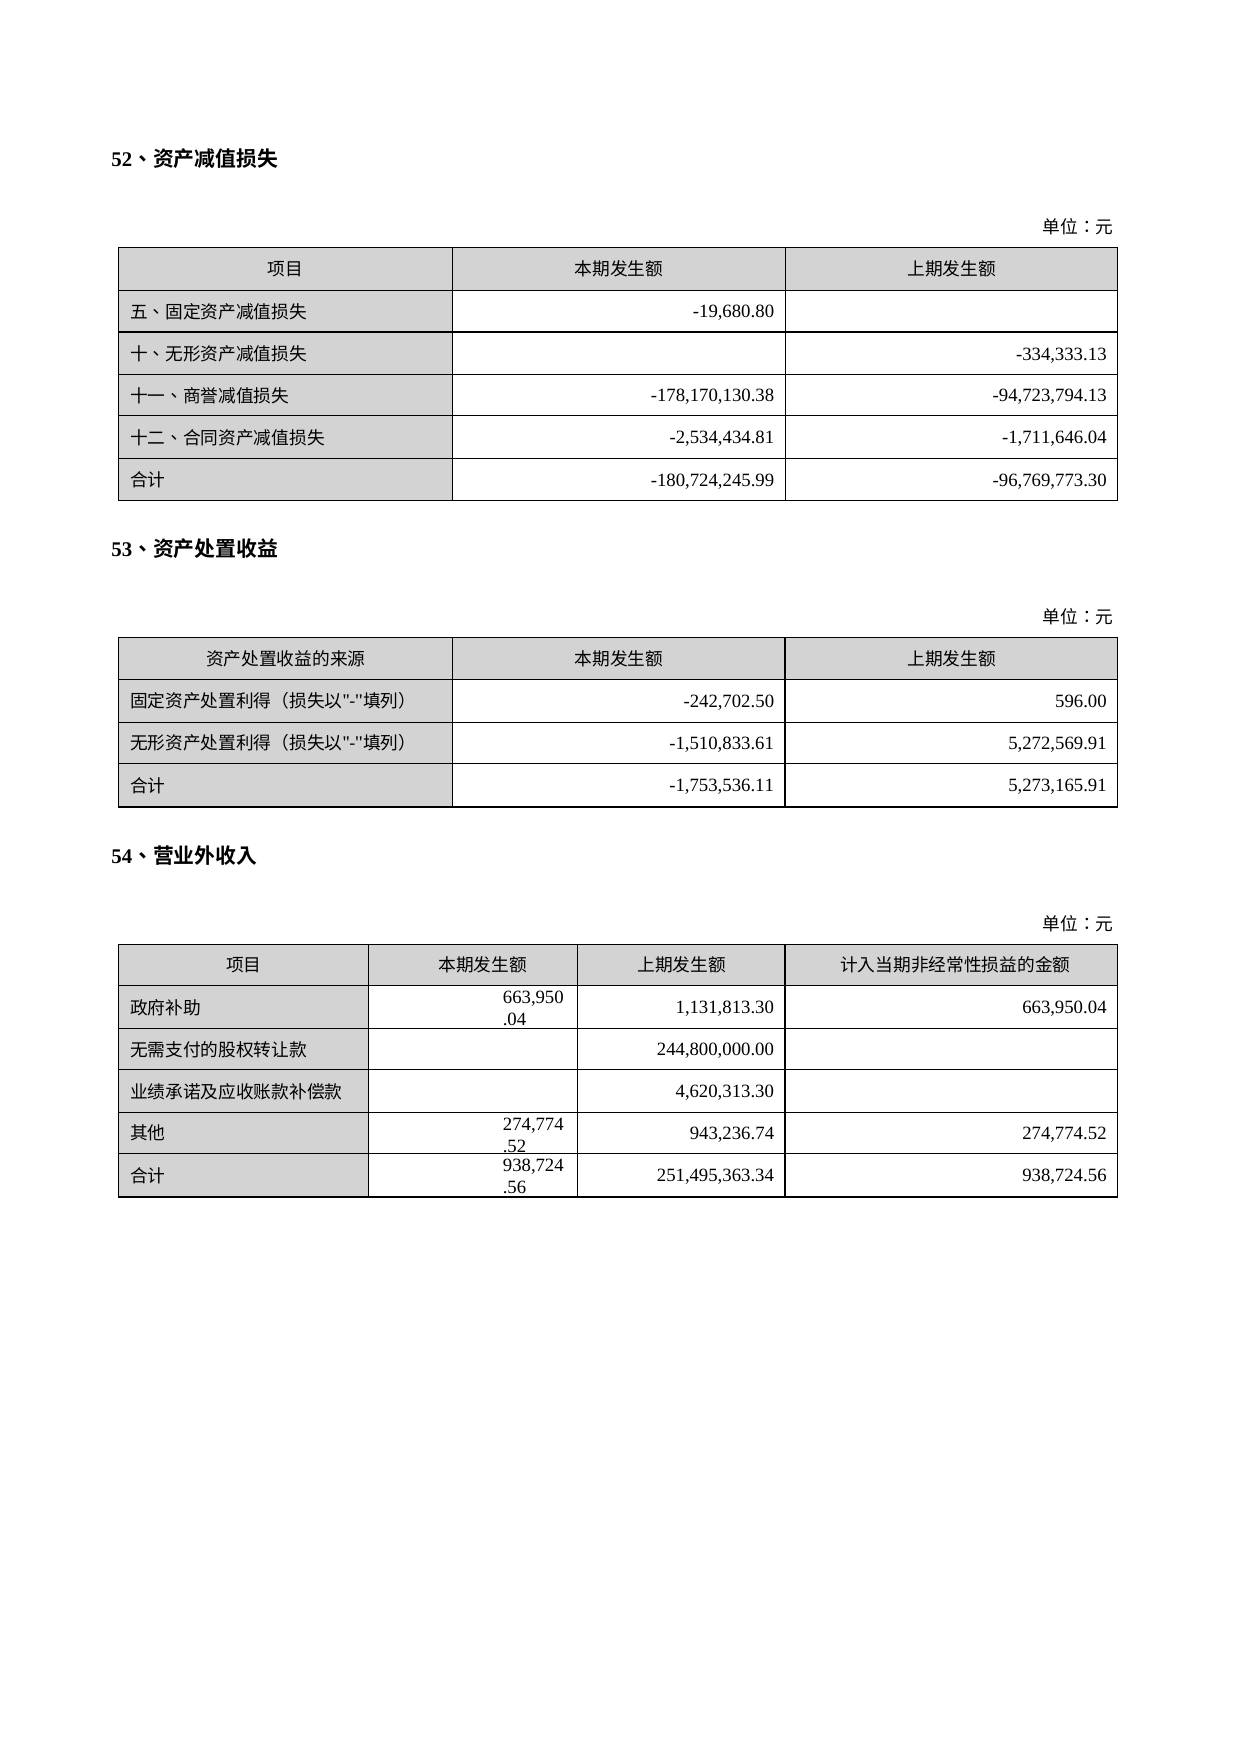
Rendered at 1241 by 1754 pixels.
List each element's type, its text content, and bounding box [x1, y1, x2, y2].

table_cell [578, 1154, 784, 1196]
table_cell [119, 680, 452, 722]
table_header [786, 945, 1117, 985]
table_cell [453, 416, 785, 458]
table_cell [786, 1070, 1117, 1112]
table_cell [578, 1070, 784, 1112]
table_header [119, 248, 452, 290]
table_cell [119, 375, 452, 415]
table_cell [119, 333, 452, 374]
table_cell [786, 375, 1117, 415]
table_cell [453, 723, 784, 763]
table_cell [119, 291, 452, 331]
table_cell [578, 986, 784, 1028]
text 单位：元 [1042, 214, 1125, 239]
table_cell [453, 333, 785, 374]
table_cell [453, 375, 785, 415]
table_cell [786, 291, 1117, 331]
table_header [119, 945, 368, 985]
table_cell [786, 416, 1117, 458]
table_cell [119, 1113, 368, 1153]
subtitle 52、资产减值损失 [111, 144, 1125, 173]
subtitle 54、营业外收入 [111, 841, 1125, 869]
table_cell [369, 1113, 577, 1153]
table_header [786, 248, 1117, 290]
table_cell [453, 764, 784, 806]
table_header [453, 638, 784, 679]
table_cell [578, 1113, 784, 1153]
text 单位：元 [1042, 604, 1125, 628]
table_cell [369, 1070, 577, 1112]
subtitle 53、资产处置收益 [111, 534, 1125, 563]
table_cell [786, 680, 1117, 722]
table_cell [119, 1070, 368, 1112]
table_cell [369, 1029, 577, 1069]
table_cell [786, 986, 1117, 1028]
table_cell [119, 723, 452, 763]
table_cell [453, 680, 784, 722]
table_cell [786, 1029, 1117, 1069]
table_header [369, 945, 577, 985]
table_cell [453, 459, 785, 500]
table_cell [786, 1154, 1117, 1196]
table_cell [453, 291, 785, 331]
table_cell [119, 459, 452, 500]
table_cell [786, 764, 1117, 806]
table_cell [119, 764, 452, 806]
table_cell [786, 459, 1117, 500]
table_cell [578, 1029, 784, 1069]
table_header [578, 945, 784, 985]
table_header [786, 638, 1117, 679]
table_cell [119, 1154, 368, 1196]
text 单位：元 [1042, 911, 1125, 935]
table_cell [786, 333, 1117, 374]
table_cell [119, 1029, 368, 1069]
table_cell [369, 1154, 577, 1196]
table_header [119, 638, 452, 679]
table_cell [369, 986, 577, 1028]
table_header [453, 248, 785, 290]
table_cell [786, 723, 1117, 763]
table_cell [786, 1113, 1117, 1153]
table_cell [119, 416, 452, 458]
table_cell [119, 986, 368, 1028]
